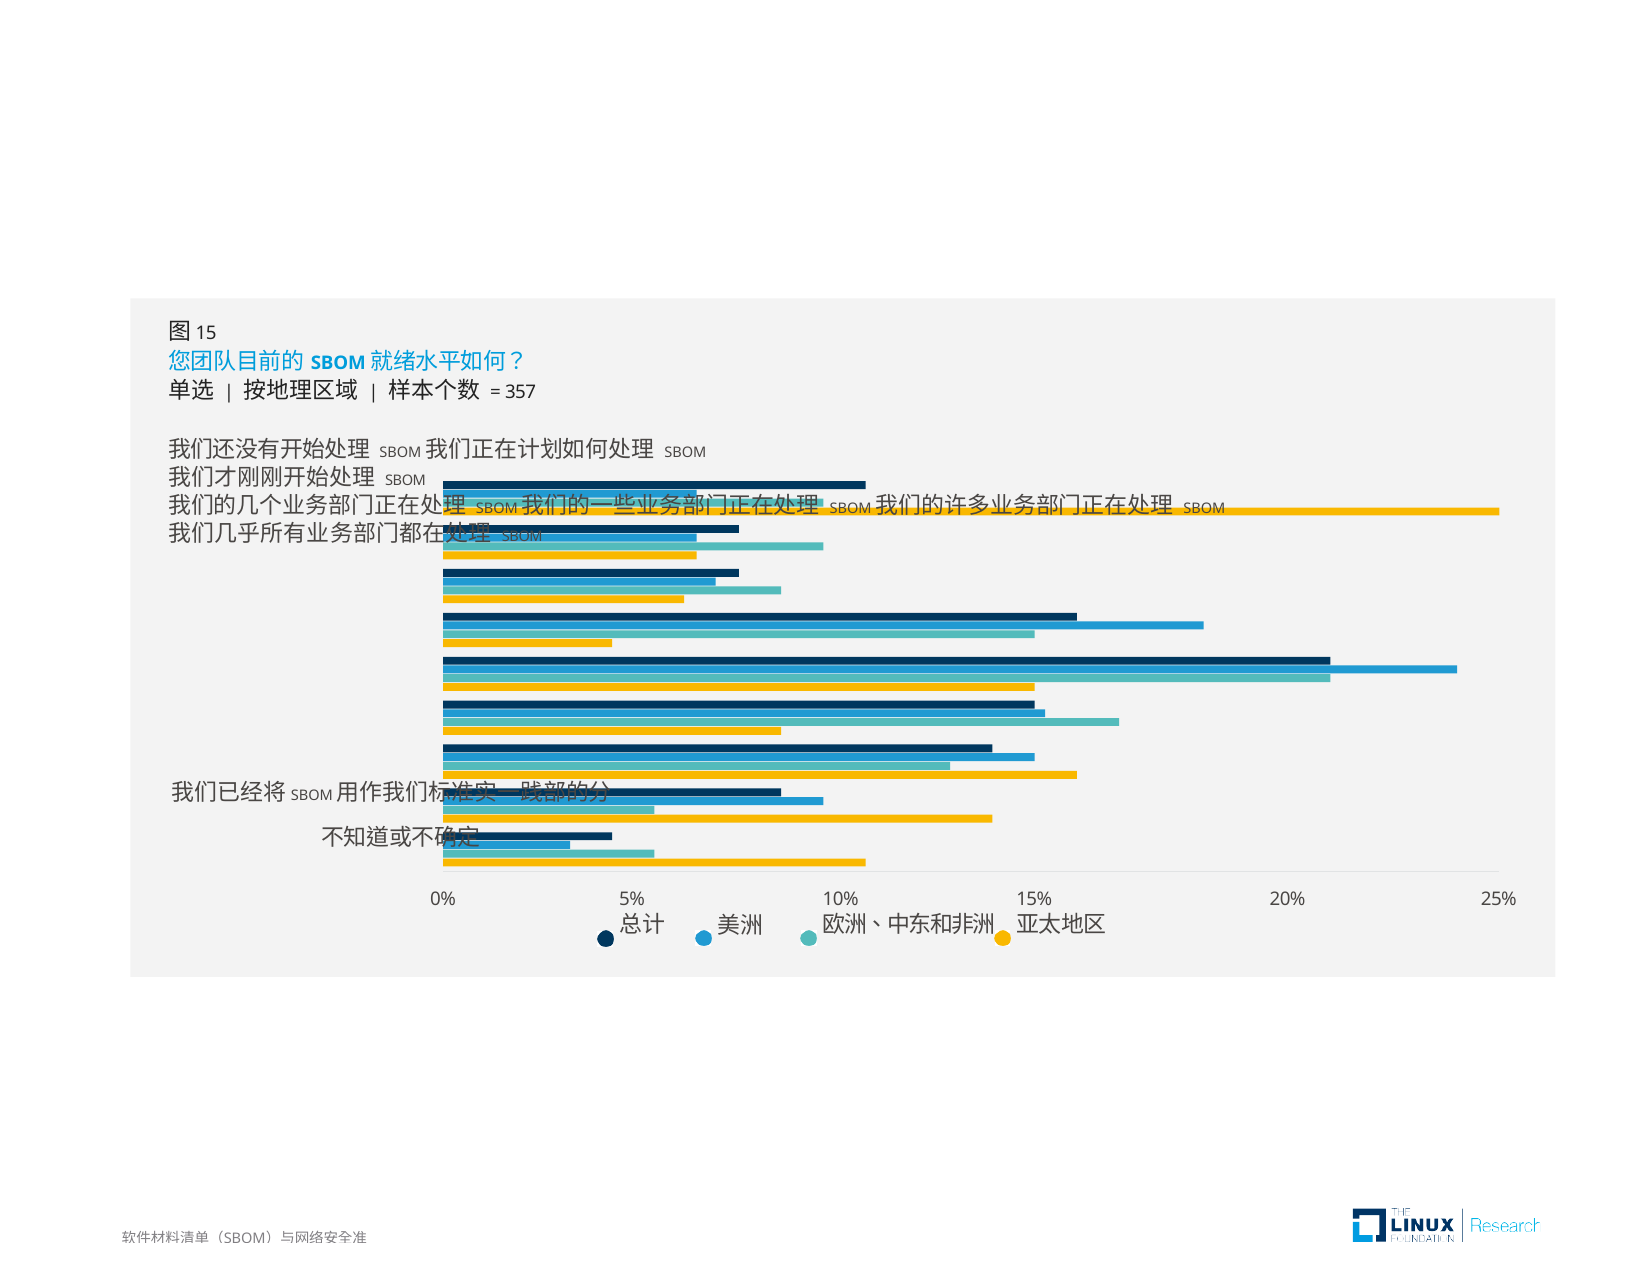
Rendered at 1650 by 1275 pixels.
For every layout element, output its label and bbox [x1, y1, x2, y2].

picture [994, 930, 1011, 946]
picture [695, 930, 712, 946]
picture [1536, 1218, 1541, 1232]
picture [1471, 1218, 1533, 1232]
picture [597, 930, 614, 947]
picture [1391, 1208, 1454, 1242]
picture [800, 930, 817, 946]
